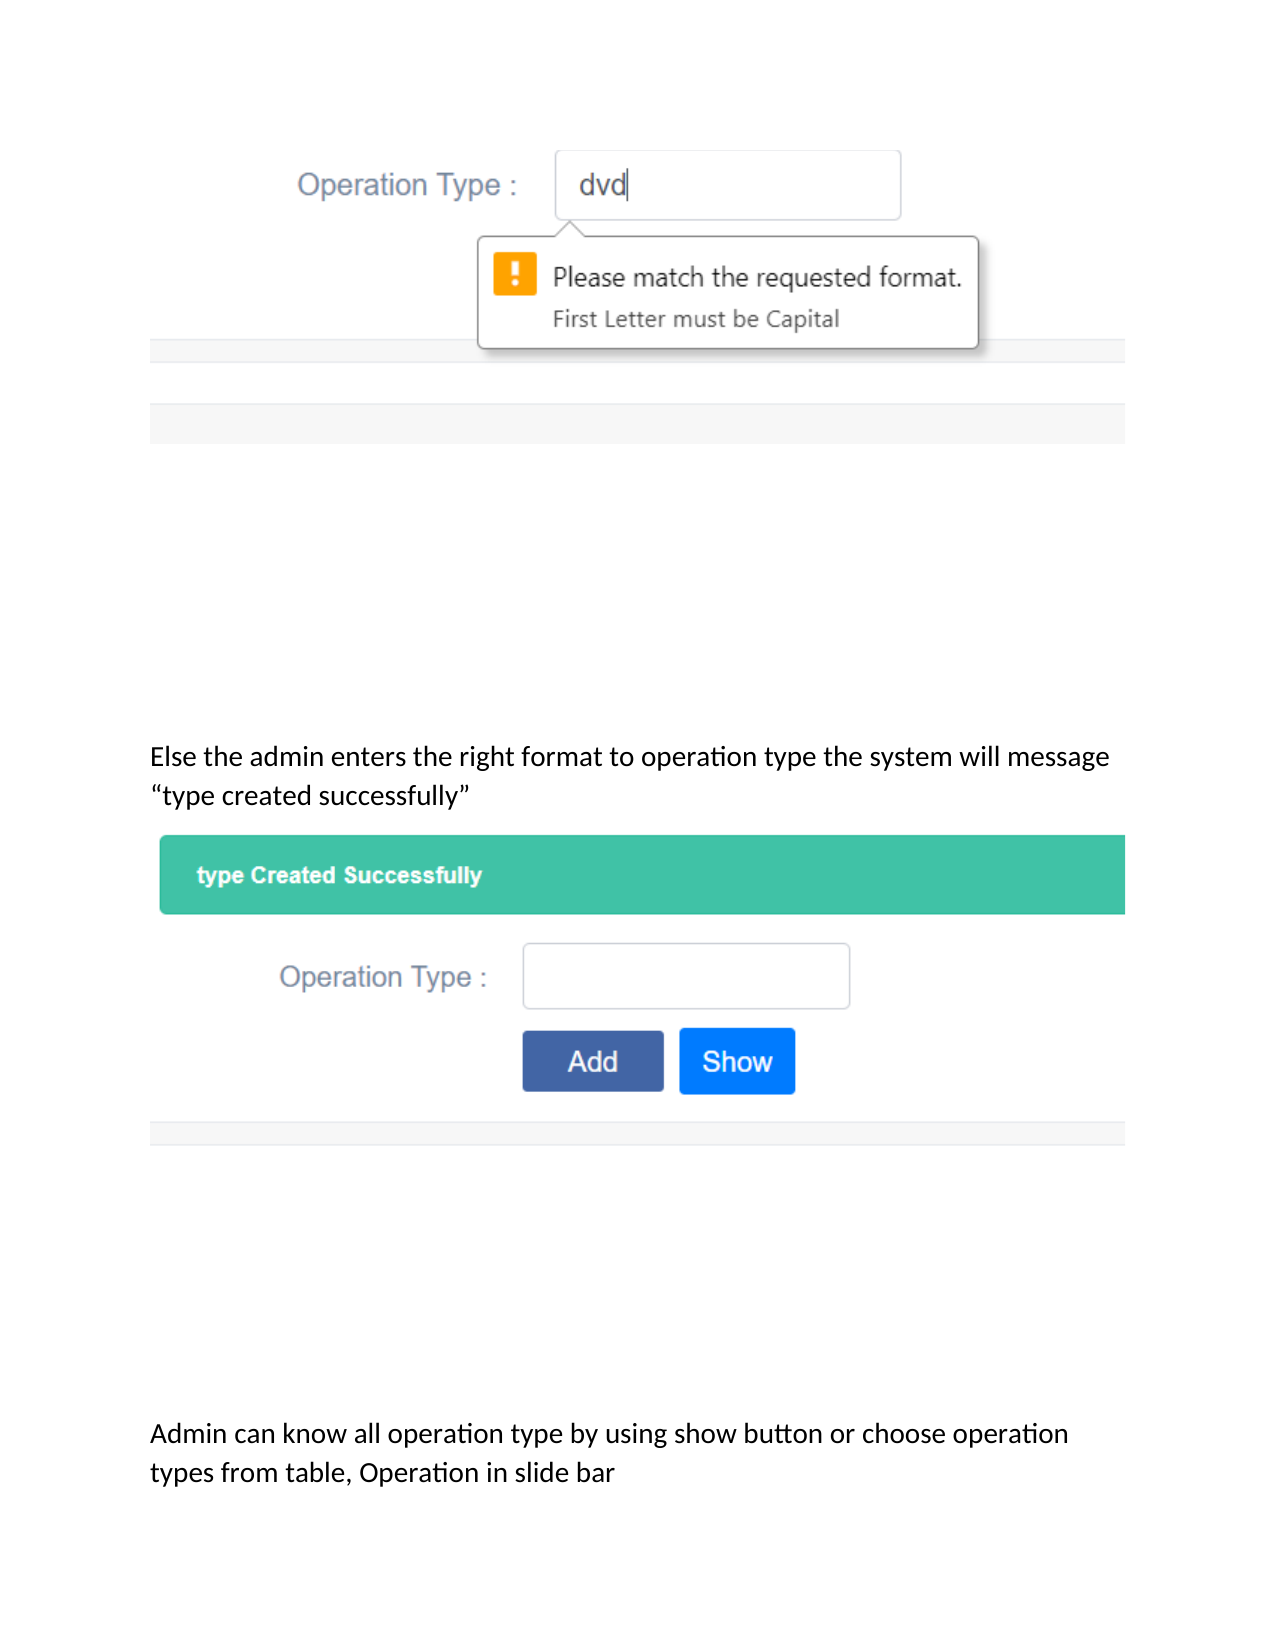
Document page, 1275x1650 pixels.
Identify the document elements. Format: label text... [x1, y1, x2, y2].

picture [150, 150, 1125, 444]
text Else the admin enters the right format to operation type the system will message “type created successfully” [150, 738, 1125, 812]
picture [150, 832, 1125, 1177]
text Admin can know all operation type by using show button or choose operation types from table, Operation in slide bar [150, 1416, 1125, 1489]
